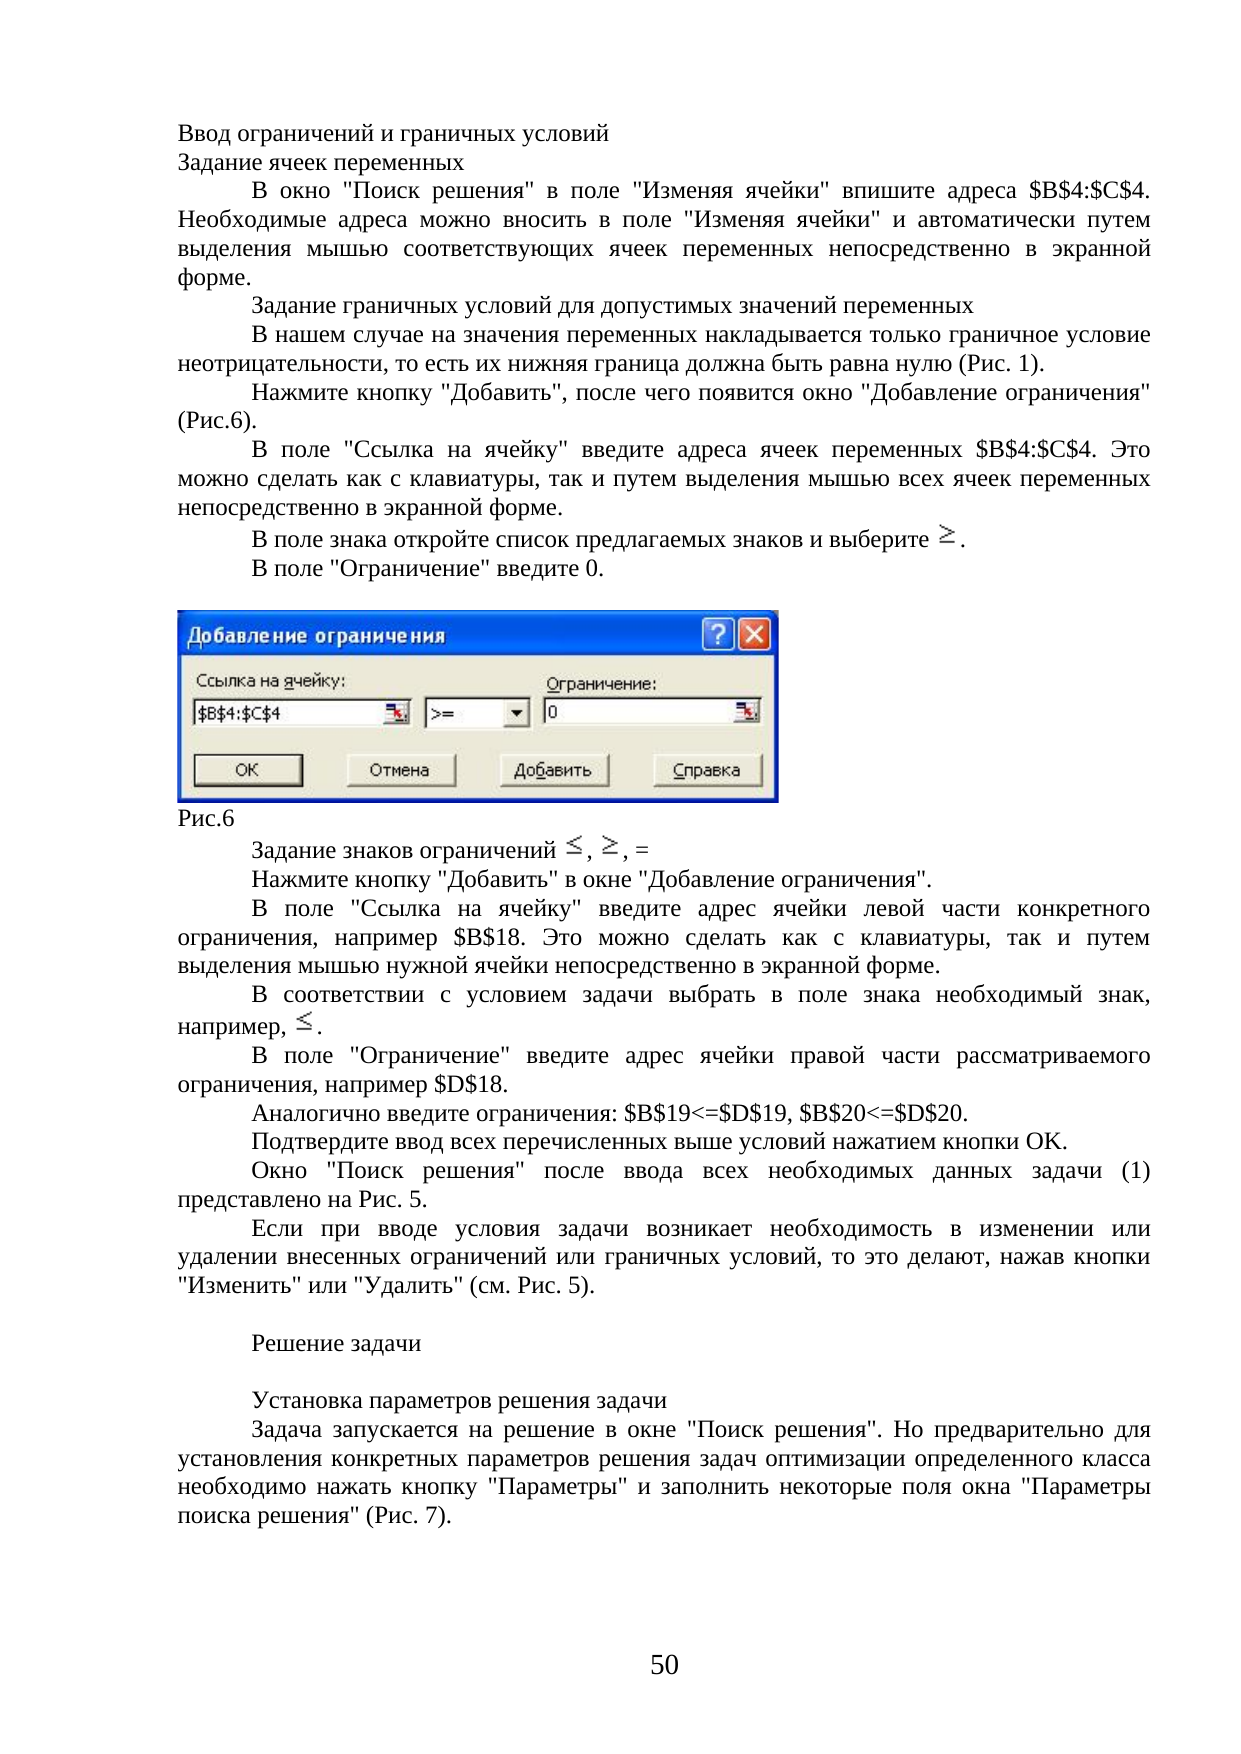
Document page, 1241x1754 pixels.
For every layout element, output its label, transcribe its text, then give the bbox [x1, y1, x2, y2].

text Установка параметров решения задачи [177, 1385, 1152, 1414]
text В поле знака откройте список предлагаемых знаков и выберите . [177, 521, 1152, 553]
text Аналогично введите ограничения: $B$19<=$D$19, $B$20<=$D$20. [177, 1098, 1152, 1126]
picture [292, 1007, 317, 1035]
text В соответствии с условием задачи выбрать в поле знака необходимый знак, например, . [177, 979, 1152, 1040]
picture [177, 610, 779, 803]
text Задание знаков ограничений , , = [177, 832, 1152, 864]
text Окно "Поиск решения" после ввода всех необходимых данных задачи (1) представлено на Рис. 5. [177, 1155, 1152, 1213]
text Решение задачи [177, 1328, 1152, 1356]
text В поле "Ограничение" введите 0. [177, 553, 1152, 582]
text Нажмите кнопку "Добавить" в окне "Добавление ограничения". [177, 864, 1152, 893]
text Подтвердите ввод всех перечисленных выше условий нажатием кнопки OK. [177, 1126, 1152, 1155]
text Рис.6 [177, 803, 1152, 832]
text В нашем случае на значения переменных накладывается только граничное условие неотрицательности, то есть их нижняя граница должна быть равна нулю (Рис. 1). [177, 319, 1152, 377]
picture [562, 831, 587, 859]
picture [936, 520, 960, 548]
text Задание граничных условий для допустимых значений переменных [177, 291, 1152, 319]
text Задание ячеек переменных [177, 147, 1152, 176]
text В поле "Ограничение" введите адрес ячейки правой части рассматриваемого ограничения, например $D$18. [177, 1040, 1152, 1098]
text Если при вводе условия задачи возникает необходимость в изменении или удалении внесенных ограничений или граничных условий, то это делают, нажав кнопки "Изменить" или "Удалить" (см. Рис. 5). [177, 1213, 1152, 1299]
text В поле "Ссылка на ячейку" введите адреса ячеек переменных $B$4:$С$4. Это можно сделать как с клавиатуры, так и путем выделения мышью всех ячеек переменных непосредственно в экранной форме. [177, 434, 1152, 521]
picture [598, 831, 623, 859]
text Ввод ограничений и граничных условий [177, 118, 1152, 147]
text Нажмите кнопку "Добавить", после чего появится окно "Добавление ограничения" (Рис.6). [177, 377, 1152, 434]
text В поле "Ссылка на ячейку" введите адрес ячейки левой части конкретного ограничения, например $B$18. Это можно сделать как с клавиатуры, так и путем выделения мышью нужной ячейки непосредственно в экранной форме. [177, 893, 1152, 979]
text В окно "Поиск решения" в поле "Изменяя ячейки" впишите адреса $B$4:$С$4. Необходимые адреса можно вносить в поле "Изменяя ячейки" и автоматически путем выделения мышью соответствующих ячеек переменных непосредственно в экранной форме. [177, 176, 1152, 291]
text Задача запускается на решение в окне "Поиск решения". Но предварительно для установления конкретных параметров решения задач оптимизации определенного класса необходимо нажать кнопку "Параметры" и заполнить некоторые поля окна "Параметры поиска решения" (Рис. 7). [177, 1414, 1152, 1529]
